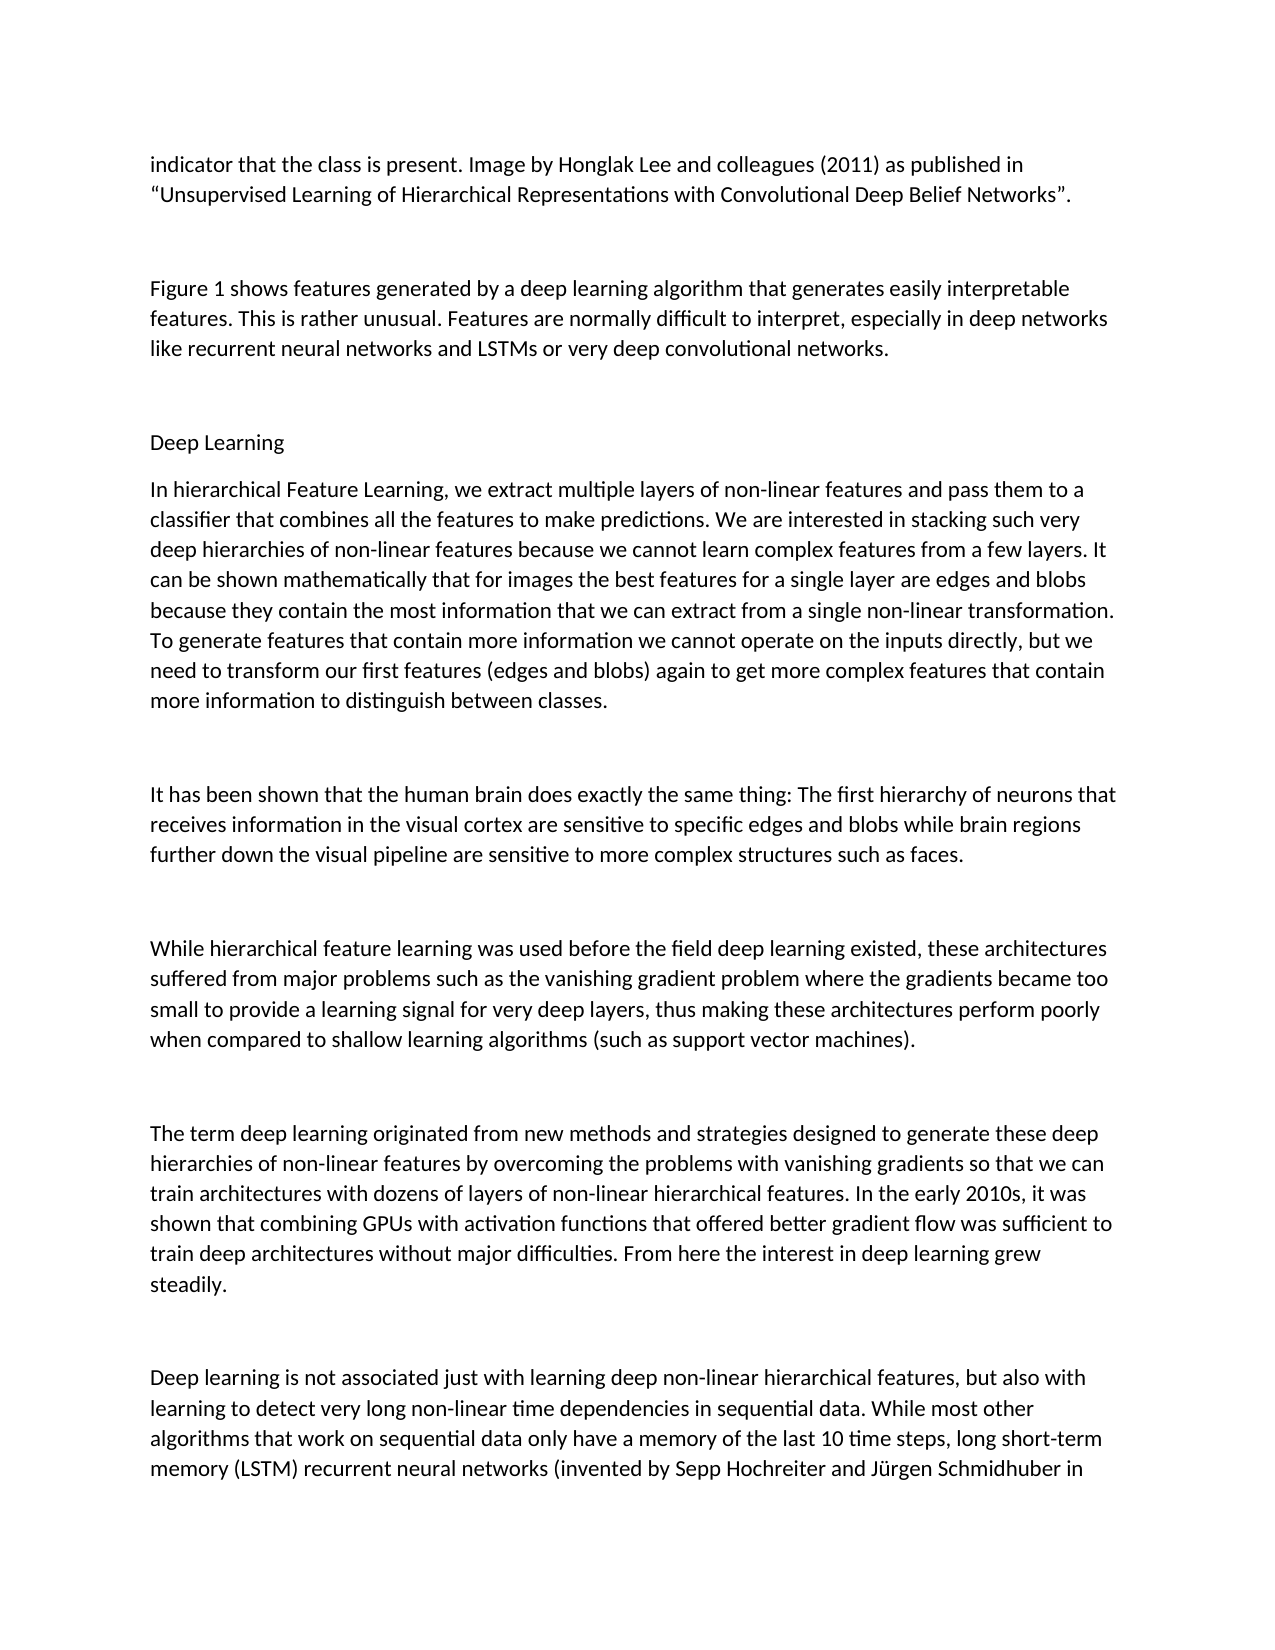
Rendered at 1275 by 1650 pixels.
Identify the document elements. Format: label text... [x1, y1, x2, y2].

text While hierarchical feature learning was used before the field deep learning existed, these architectures suffered from major problems such as the vanishing gradient problem where the gradients became too small to provide a learning signal for very deep layers, thus making these architectures perform poorly when compared to shallow learning algorithms (such as support vector machines). [150, 934, 1125, 1053]
text The term deep learning originated from new methods and strategies designed to generate these deep hierarchies of non-linear features by overcoming the problems with vanishing gradients so that we can train architectures with dozens of layers of non-linear hierarchical features. In the early 2010s, it was shown that combining GPUs with activation functions that offered better gradient flow was sufficient to train deep architectures without major difficulties. From here the interest in deep learning grew steadily. [150, 1119, 1125, 1298]
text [150, 1363, 1125, 1482]
text In hierarchical Feature Learning, we extract multiple layers of non-linear features and pass them to a classifier that combines all the features to make predictions. We are interested in stacking such very deep hierarchies of non-linear features because we cannot learn complex features from a few layers. It can be shown mathematically that for images the best features for a single layer are edges and blobs because they contain the most information that we can extract from a single non-linear transformation. To generate features that contain more information we cannot operate on the inputs directly, but we need to transform our first features (edges and blobs) again to get more complex features that contain more information to distinguish between classes. [150, 475, 1125, 714]
text Figure 1 shows features generated by a deep learning algorithm that generates easily interpretable features. This is rather unusual. Features are normally difficult to interpret, especially in deep networks like recurrent neural networks and LSTMs or very deep convolutional networks. [150, 274, 1125, 362]
text It has been shown that the human brain does exactly the same thing: The first hierarchy of neurons that receives information in the visual cortex are sensitive to specific edges and blobs while brain regions further down the visual pipeline are sensitive to more complex structures such as faces. [150, 780, 1125, 869]
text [150, 150, 1125, 208]
text Deep Learning [150, 428, 1125, 456]
